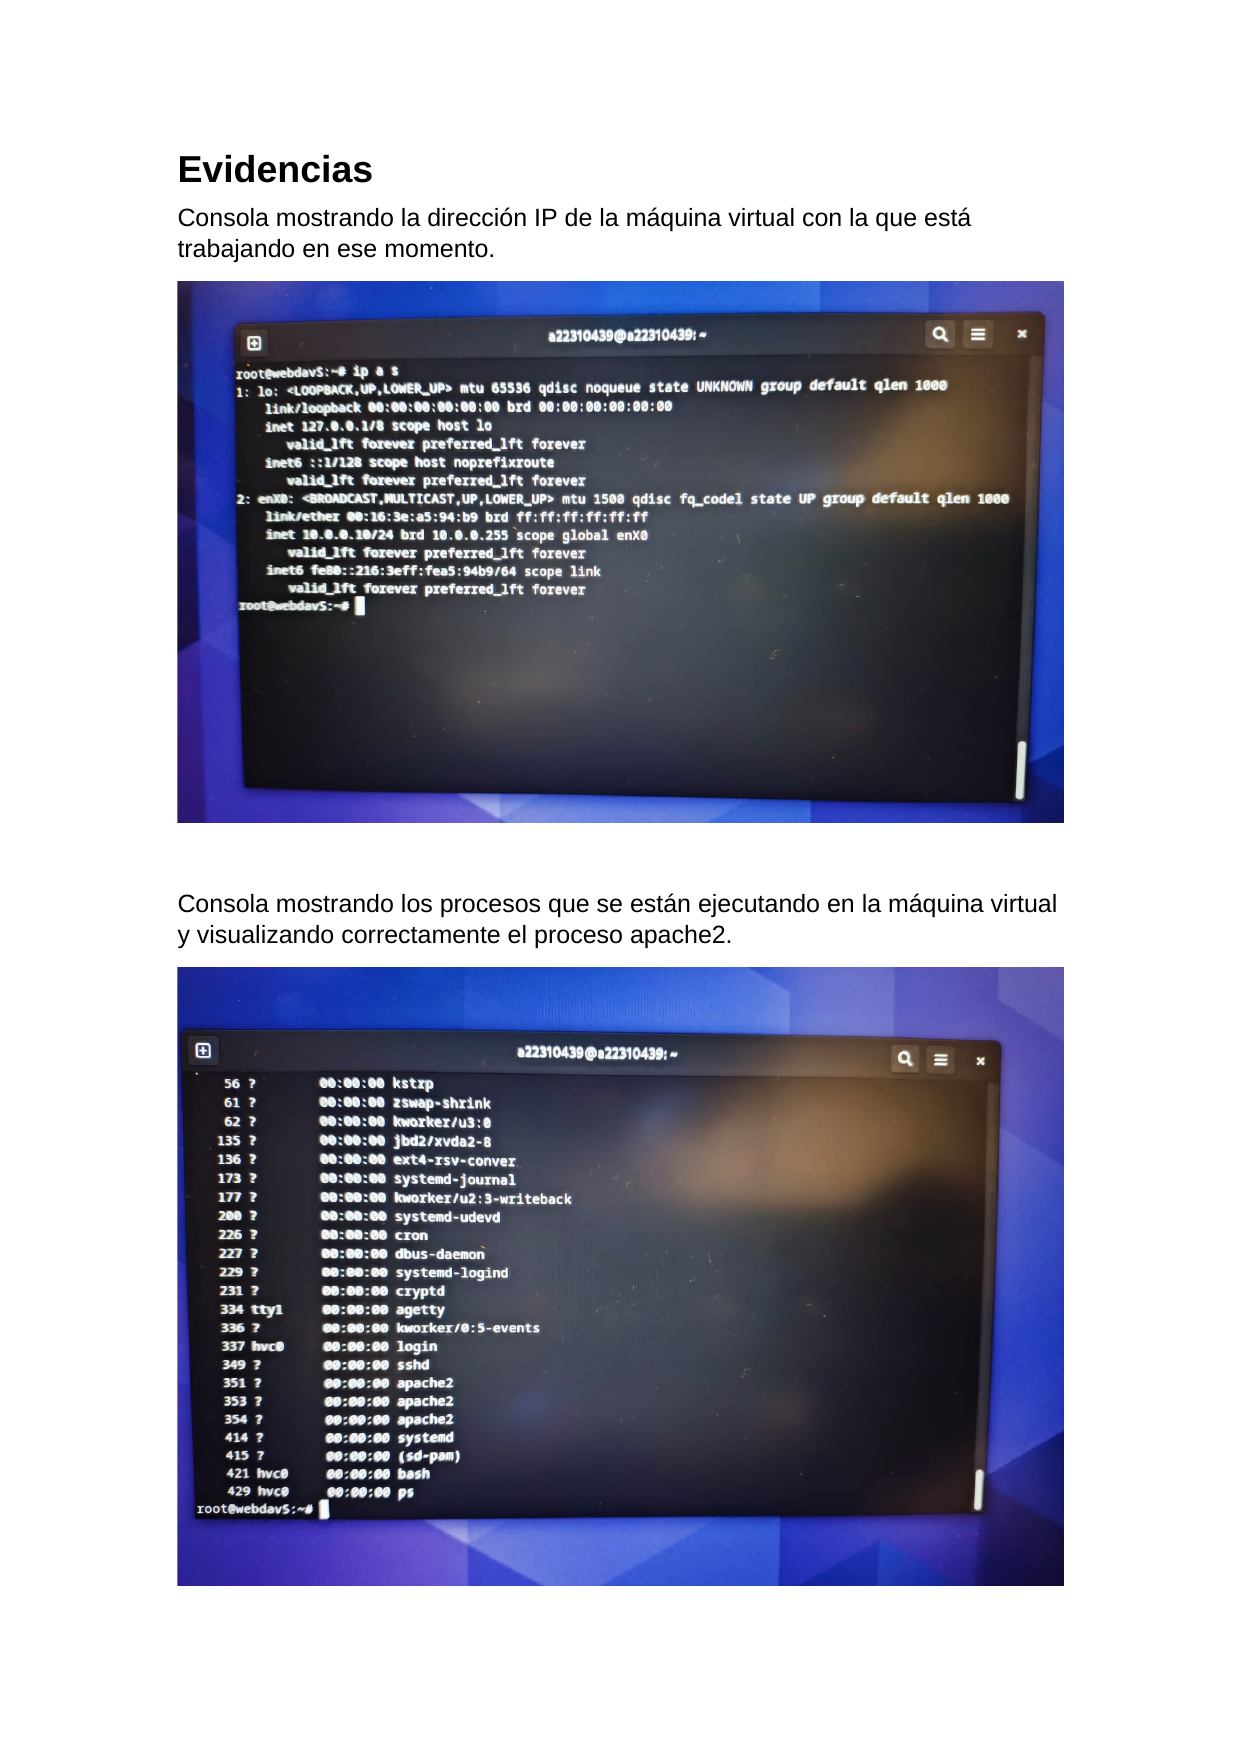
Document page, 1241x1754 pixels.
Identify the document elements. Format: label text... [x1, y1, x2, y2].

subtitle Evidencias [177, 148, 1063, 191]
text Consola mostrando los procesos que se están ejecutando en la máquina virtual y visualizando correctamente el proceso apache2. [177, 889, 1063, 949]
picture [177, 281, 1064, 823]
picture [177, 967, 1064, 1586]
text Consola mostrando la dirección IP de la máquina virtual con la que está trabajando en ese momento. [177, 202, 1063, 262]
